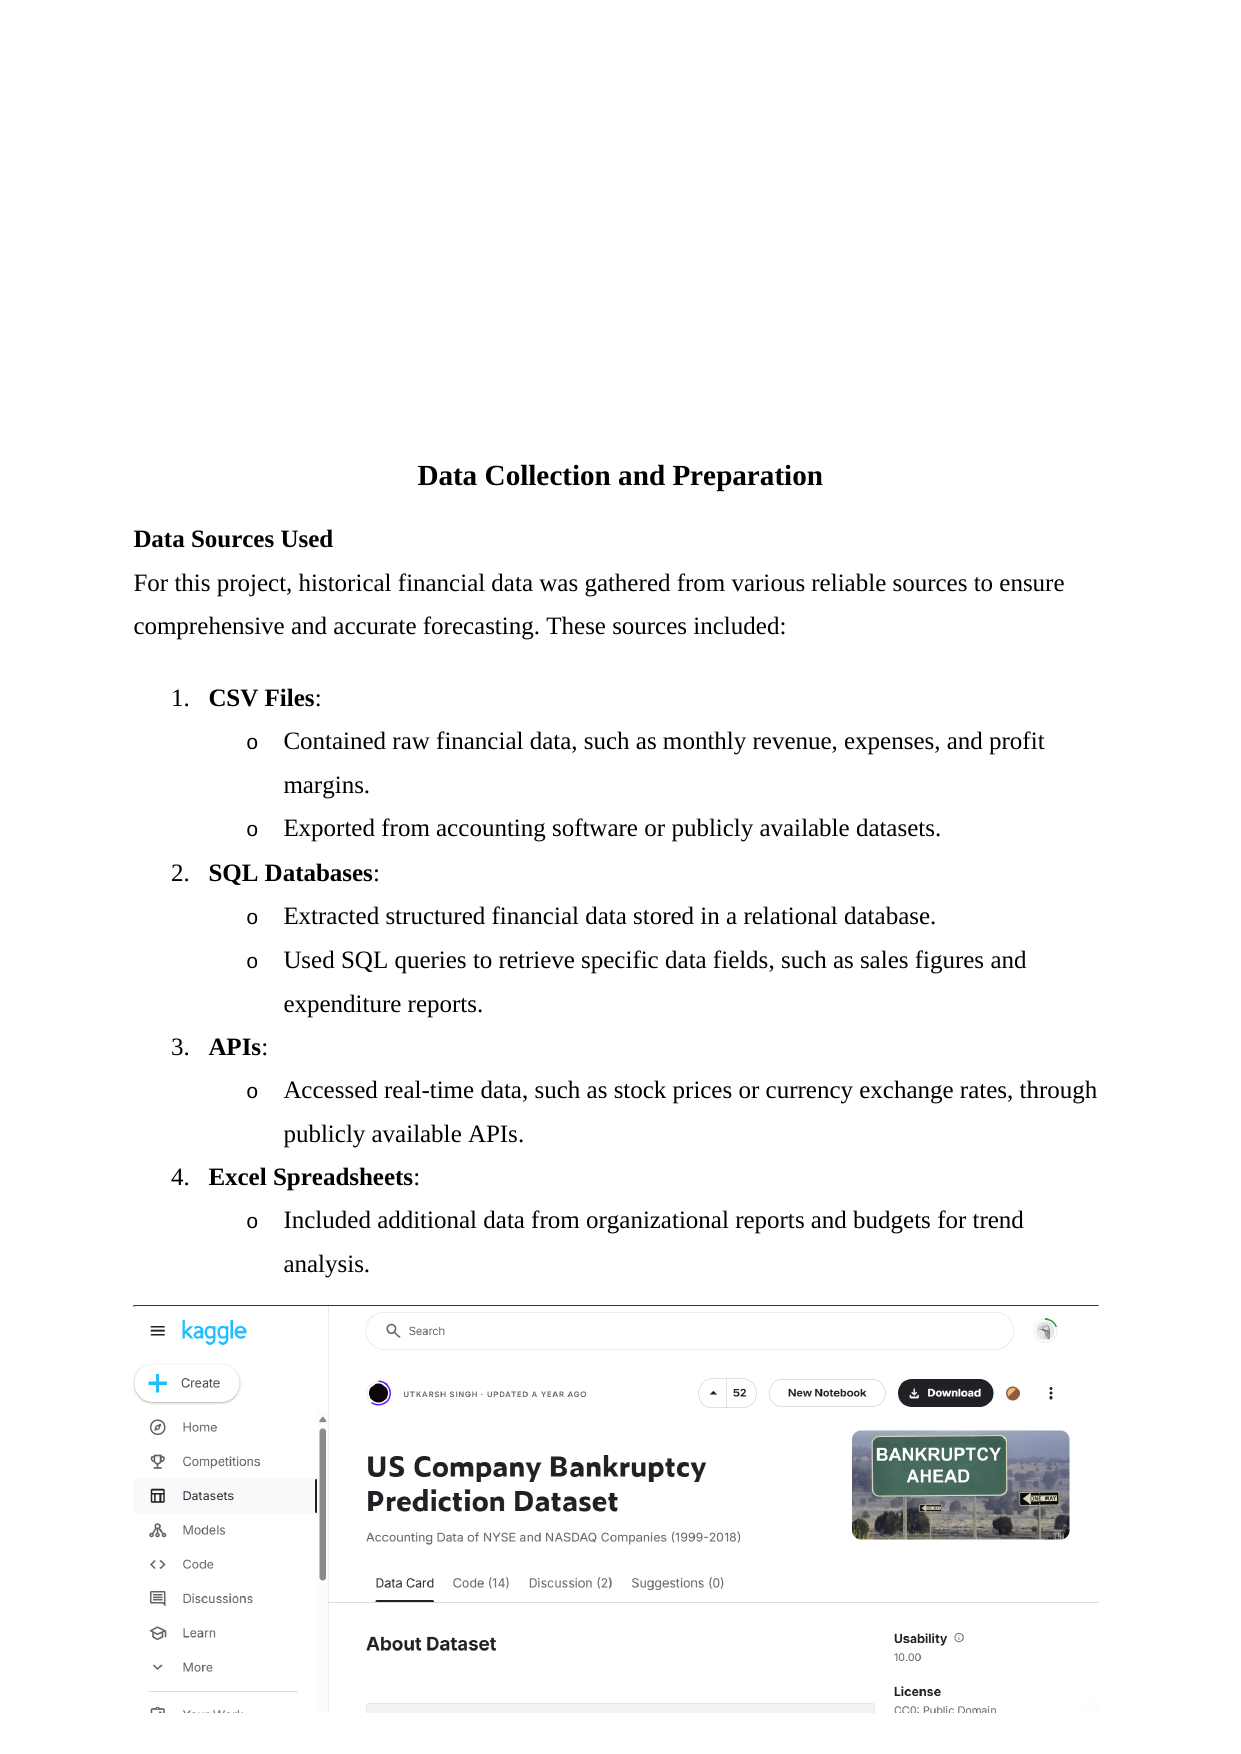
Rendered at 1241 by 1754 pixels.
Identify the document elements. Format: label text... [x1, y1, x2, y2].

list Used SQL queries to retrieve specific data fields, such as sales figures and expenditure reports. [246, 945, 1103, 1018]
subtitle Data Collection and Preparation [137, 458, 1103, 492]
subtitle Data Sources Used [133, 524, 1103, 553]
list Accessed real-time data, such as stock prices or currency exchange rates, through publicly available APIs. [246, 1075, 1103, 1148]
list Excel Spreadsheets: [171, 1162, 1103, 1191]
list Included additional data from organizational reports and budgets for trend analysis. [246, 1206, 1103, 1278]
list Exported from accounting software or publicly available datasets. [246, 813, 1103, 843]
list CSV Files: [171, 683, 1103, 712]
list Extracted structured financial data stored in a relational database. [246, 901, 1103, 930]
list APIs: [171, 1032, 1103, 1061]
list Contained raw financial data, such as monthly revenue, expenses, and profit margins. [246, 726, 1103, 799]
list SQL Databases: [171, 858, 1103, 886]
text For this project, historical financial data was gathered from various reliable sources to ensure comprehensive and accurate forecasting. These sources included: [133, 568, 1103, 639]
picture [132, 1305, 1098, 1712]
